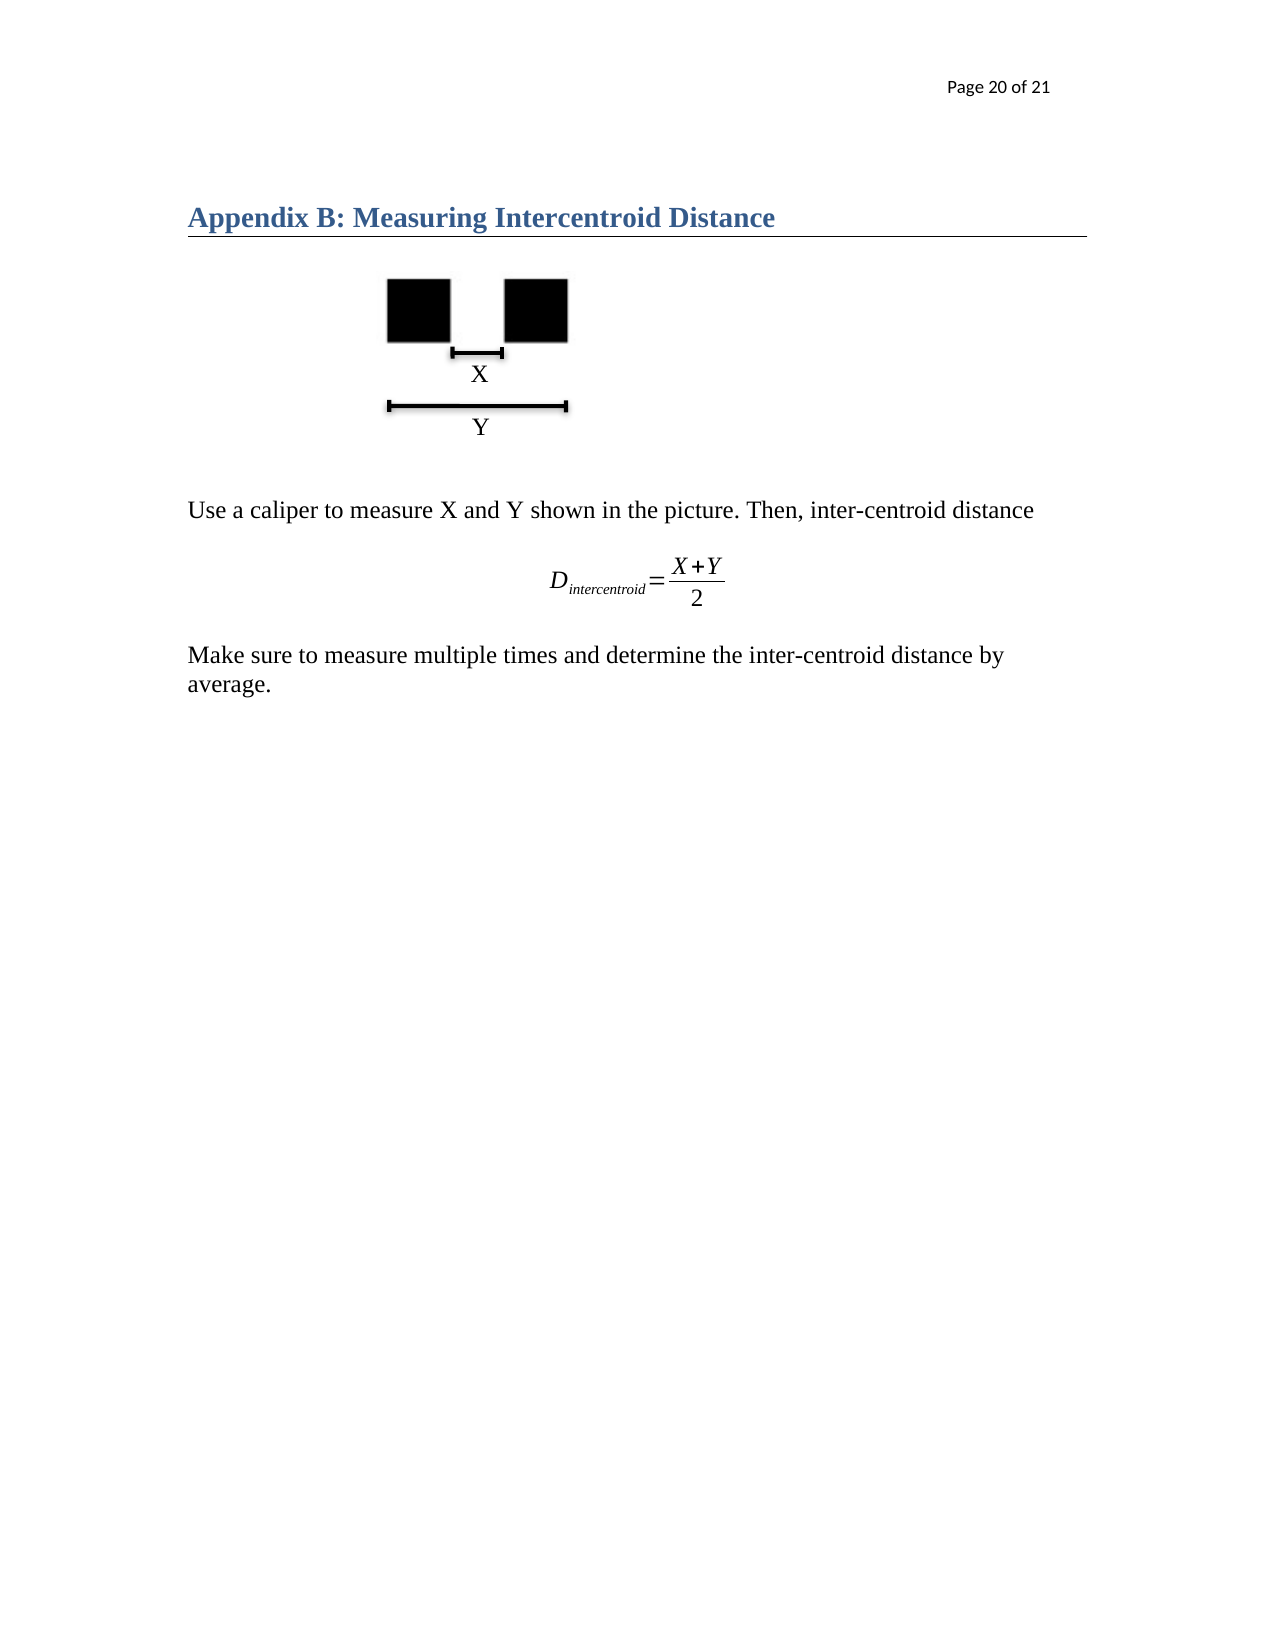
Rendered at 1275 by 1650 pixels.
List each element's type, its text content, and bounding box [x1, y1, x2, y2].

picture [375, 271, 581, 349]
text Make sure to measure multiple times and determine the inter-centroid distance by average. [187, 641, 1087, 698]
subtitle Appendix B: Measuring Intercentroid Distance [187, 200, 1087, 237]
text Use a caliper to measure X and Y shown in the picture. Then, inter-centroid distance [187, 495, 1087, 524]
